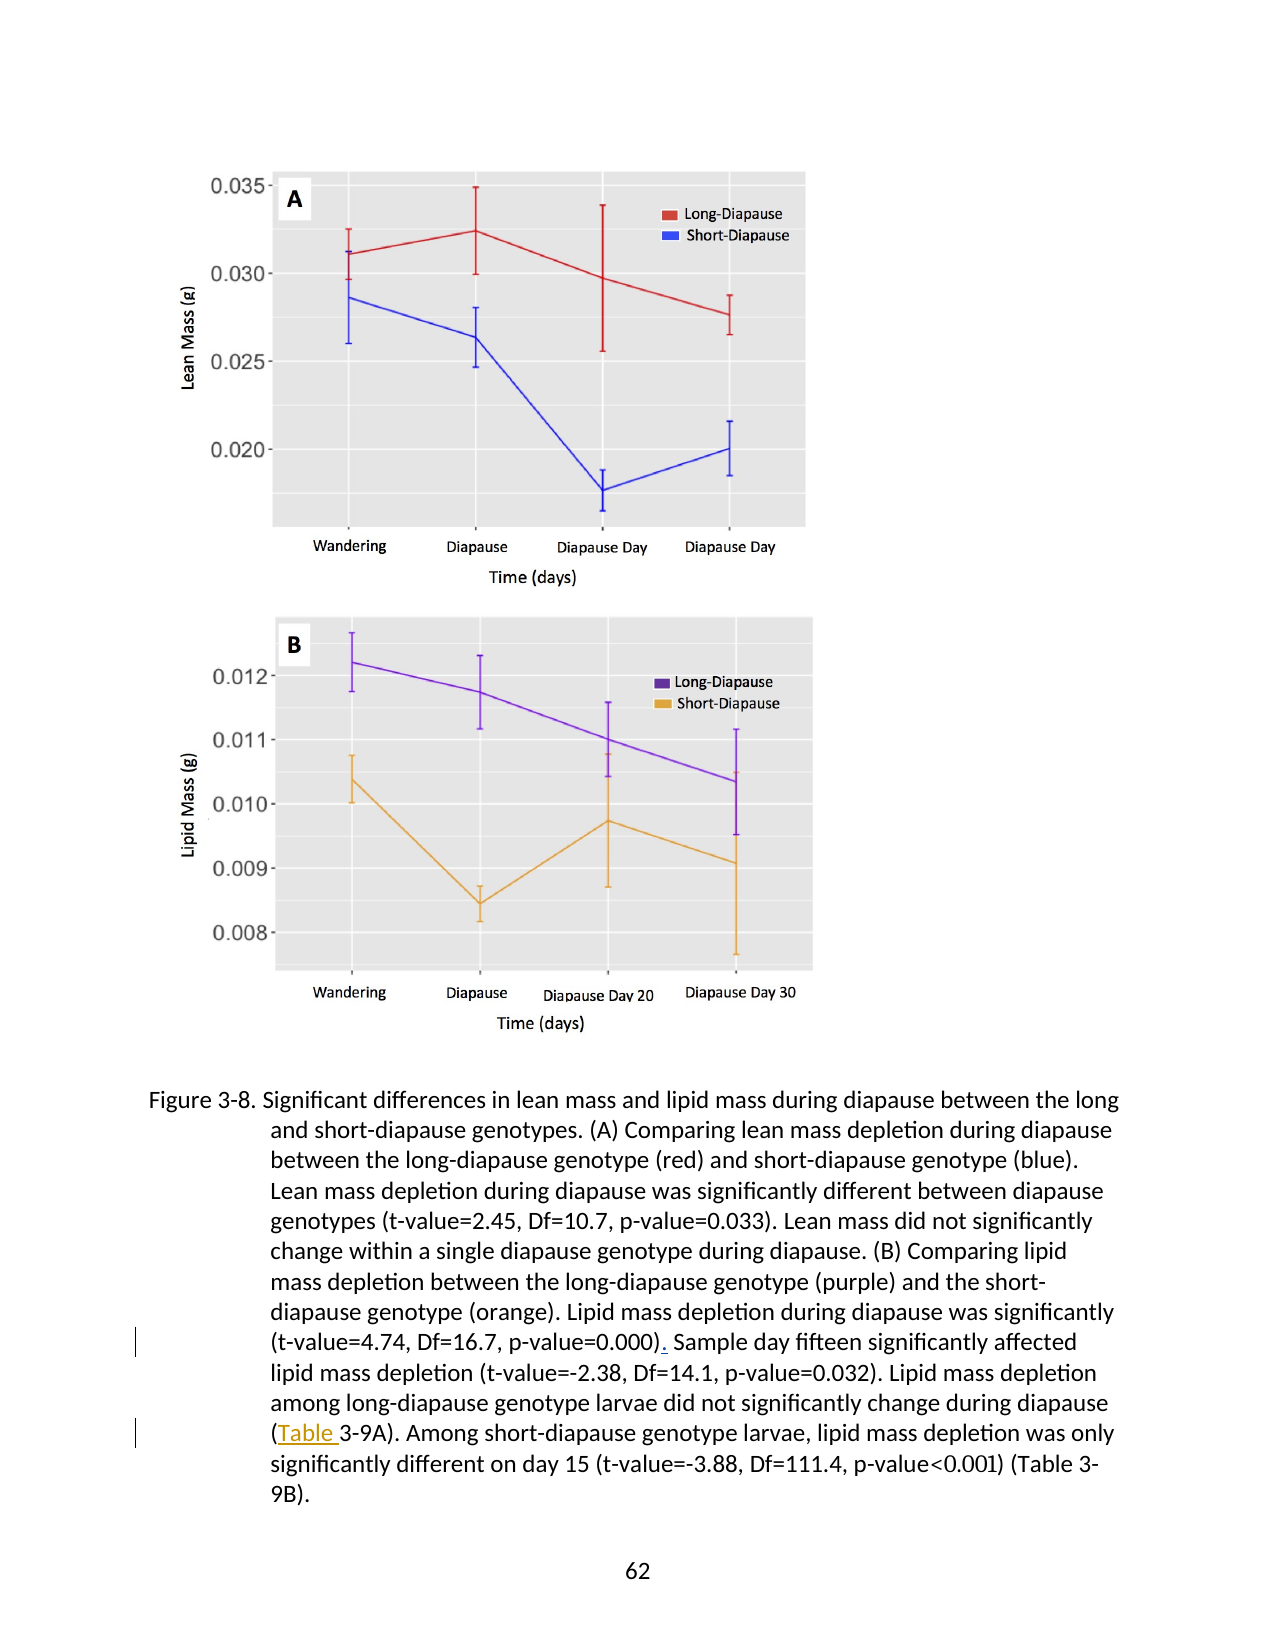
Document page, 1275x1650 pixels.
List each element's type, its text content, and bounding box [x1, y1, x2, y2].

picture [150, 124, 872, 1059]
text Figure 3-8. Significant differences in lean mass and lipid mass during diapause between the long and short-diapause genotypes. (A) Comparing lean mass depletion during diapause between the long-diapause genotype (red) and short-diapause genotype (blue). Lean mass depletion during diapause was significantly different between diapause genotypes (t-value=2.45, Df=10.7, p-value=0.033). Lean mass did not significantly change within a single diapause genotype during diapause. (B) Comparing lipid mass depletion between the long-diapause genotype (purple) and the short-diapause genotype (orange). Lipid mass depletion during diapause was significantly (t-value=4.74, Df=16.7, p-value=0.000) Sample day fifteen significantly affected lipid mass depletion (t-value=-2.38, Df=14.1, p-value=0.032). Lipid mass depletion among long-diapause genotype larvae did not significantly change during diapause (3-9A). Among short-diapause genotype larvae, lipid mass depletion was only significantly different on day 15 (t-value=-3.88, Df=111.4, p-value<0.001) (Table 3-9B). [148, 1084, 1124, 1508]
